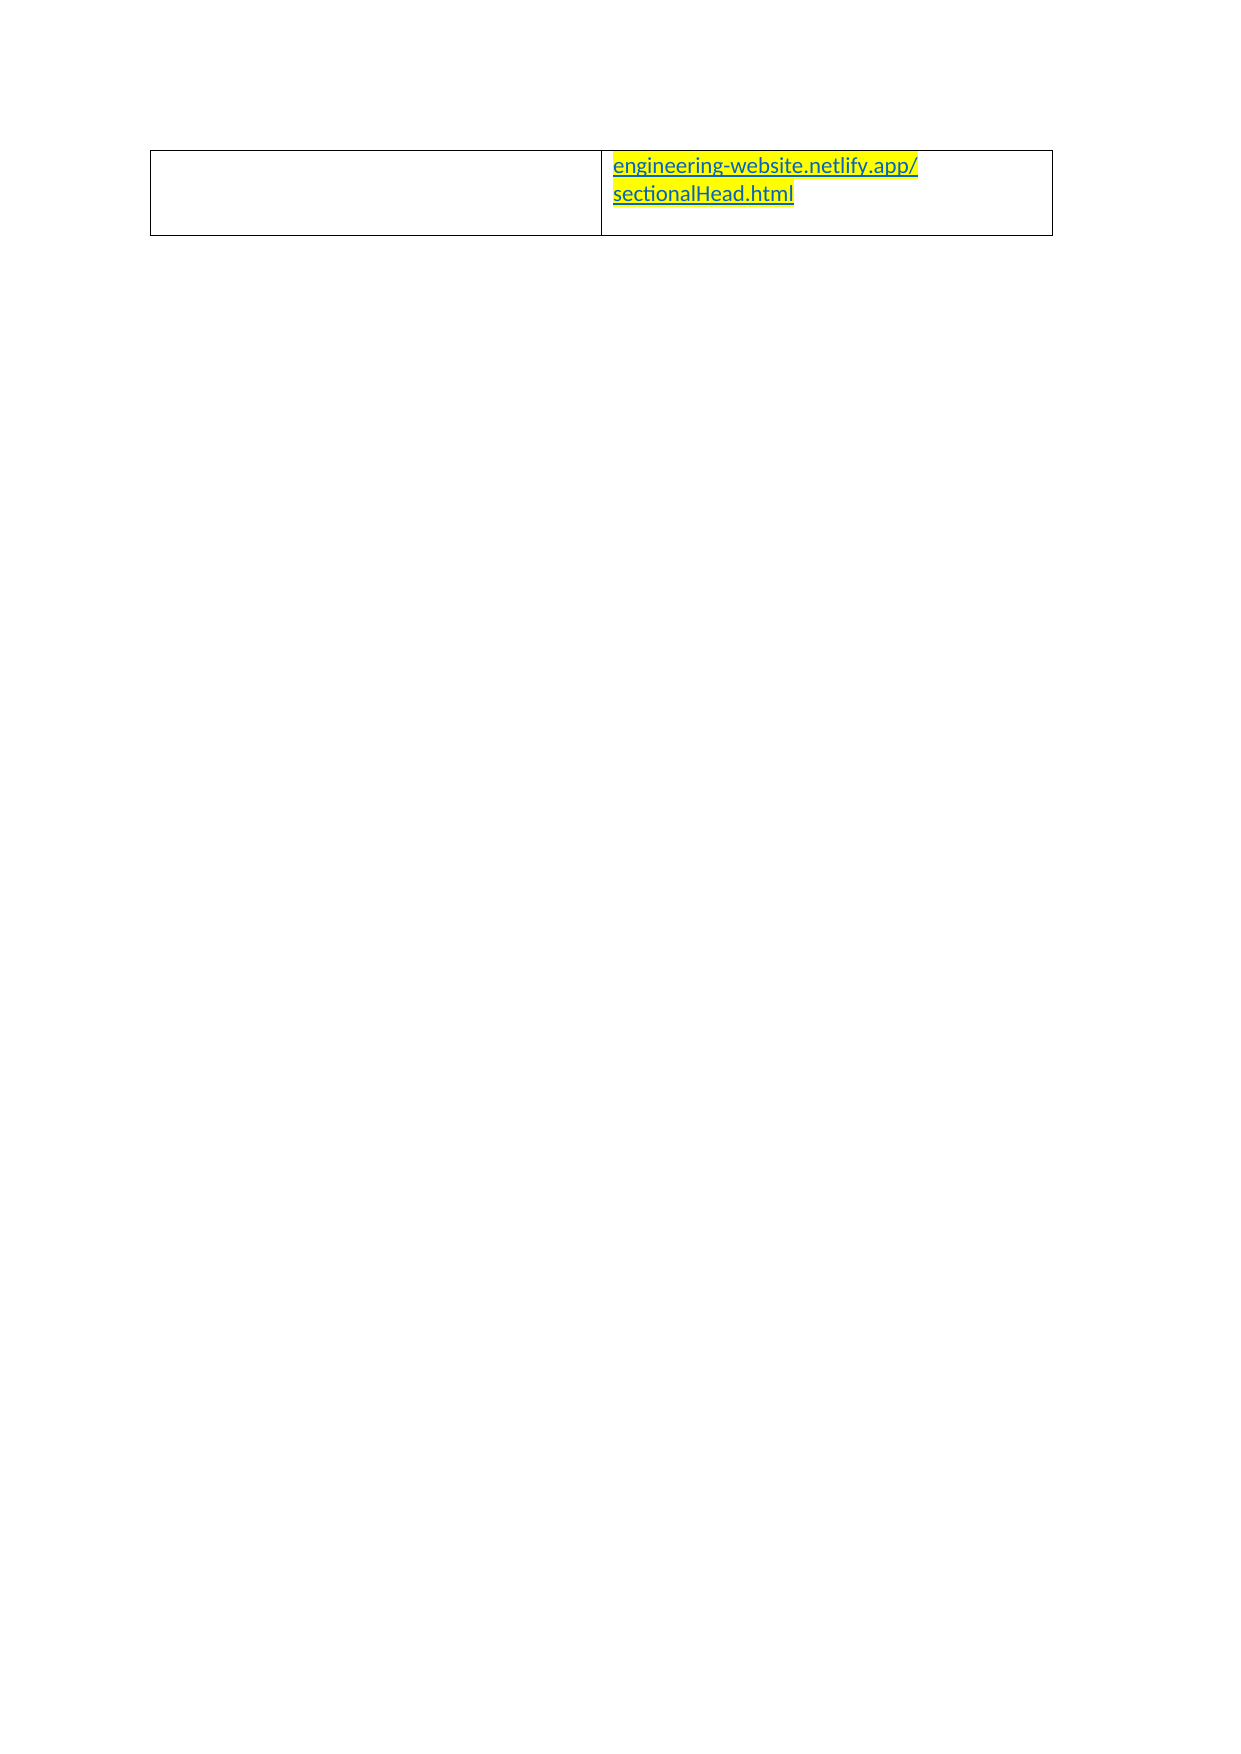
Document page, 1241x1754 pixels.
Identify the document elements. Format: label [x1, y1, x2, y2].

table_cell [602, 151, 1052, 235]
table_cell [151, 151, 601, 235]
